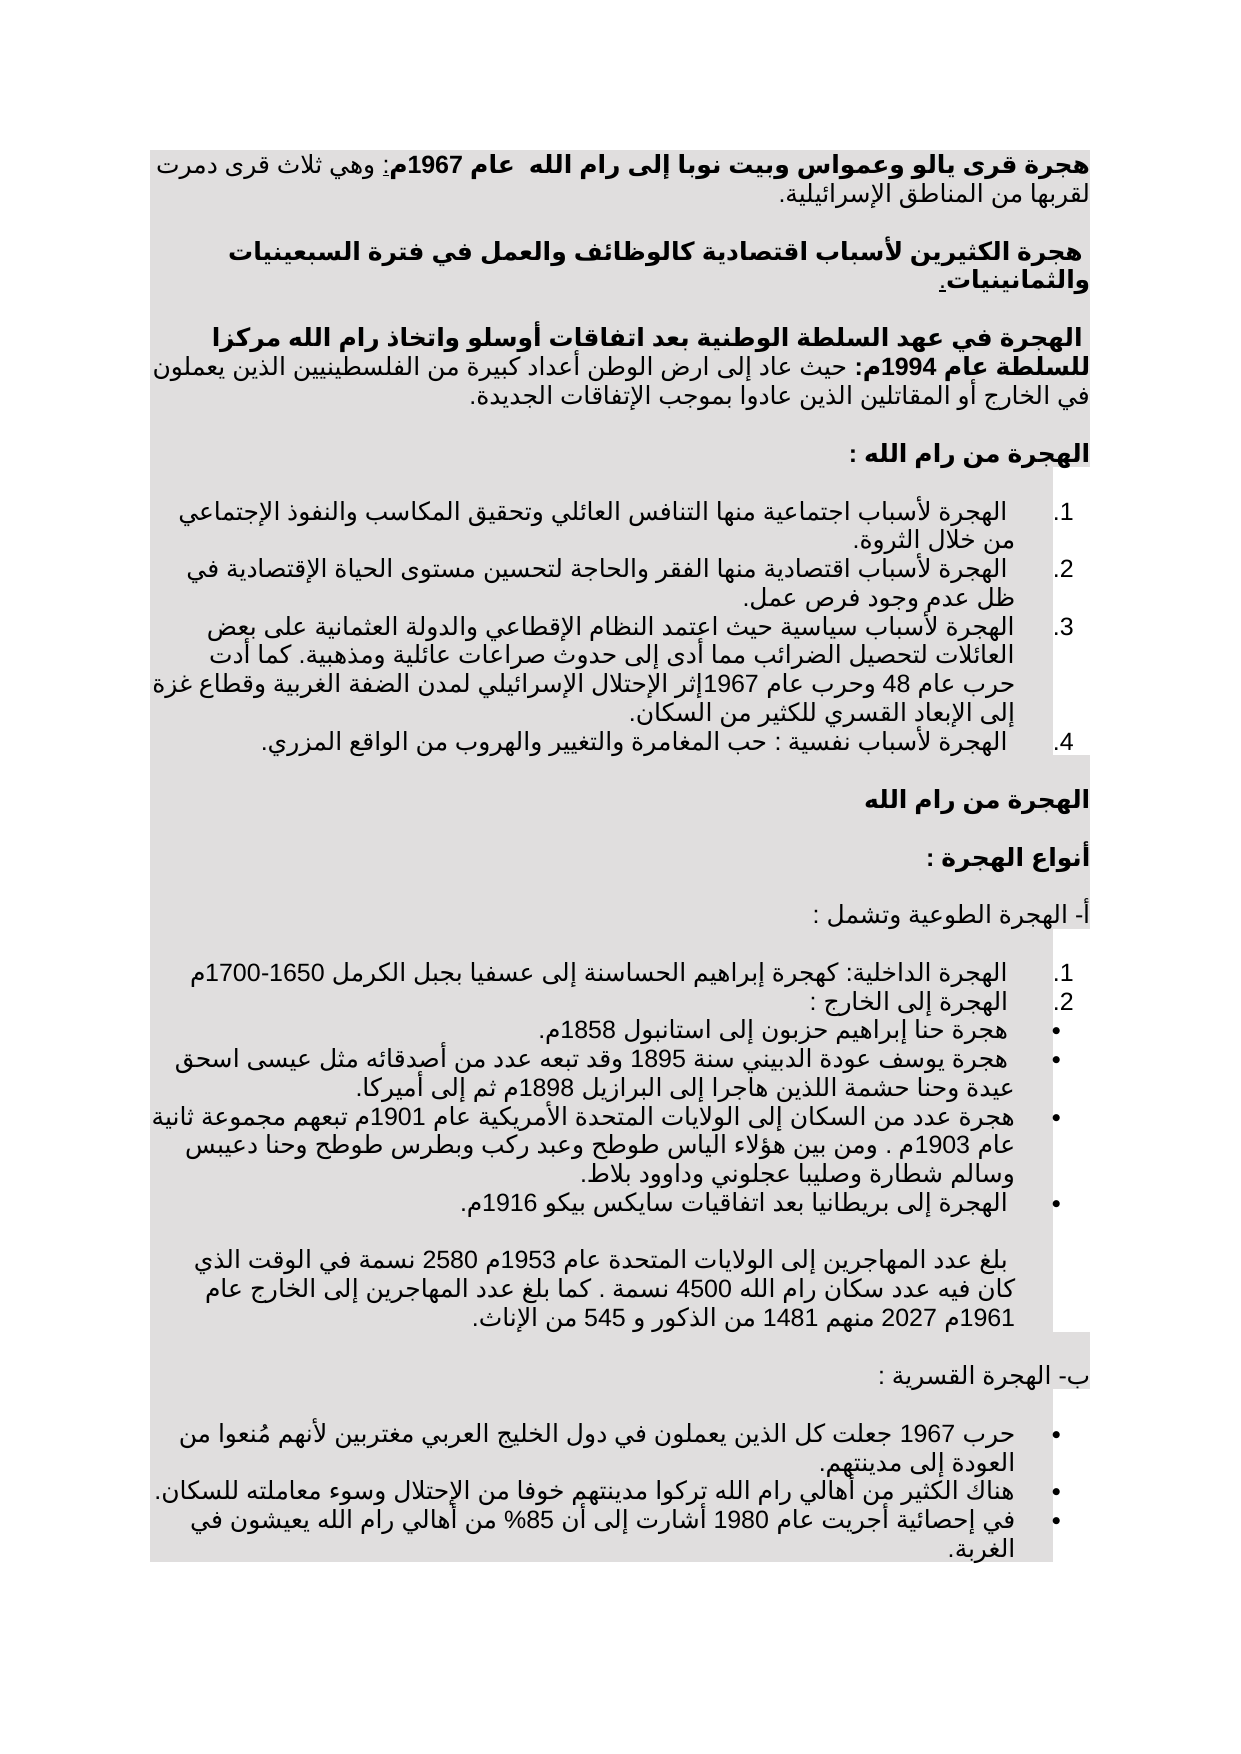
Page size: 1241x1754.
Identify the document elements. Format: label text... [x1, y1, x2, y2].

list الهجرة إلى بريطانيا بعد اتفاقيات سايكس بيكو 1916م. بلغ عدد المهاجرين إلى الولايات المتحدة عام 1953م 2580 نسمة في الوقت الذي كان فيه عدد سكان رام الله 4500 نسمة . كما بلغ عدد المهاجرين إلى الخارج عام 1961م 2027 منهم 1481 من الذكور و 545 من الإناث. [150, 1188, 1053, 1332]
list الهجرة لأسباب اجتماعية منها التنافس العائلي وتحقيق المكاسب والنفوذ الإجتماعي من خلال الثروة. [150, 497, 1053, 554]
text الهجرة من رام الله [150, 784, 1090, 813]
list الهجرة الداخلية: كهجرة إبراهيم الحساسنة إلى عسفيا بجبل الكرمل 1650-1700م [150, 958, 1053, 987]
list هجرة حنا إبراهيم حزبون إلى استانبول 1858م. [150, 1015, 1053, 1044]
list الهجرة لأسباب نفسية : حب المغامرة والتغيير والهروب من الواقع المزري. [150, 727, 1053, 755]
text هجرة قرى يالو وعمواس وبيت نوبا إلى رام الله عام 1967م: وهي ثلاث قرى دمرت لقربها من المناطق الإسرائيلية. [150, 150, 1090, 207]
text هجرة الكثيرين لأسباب اقتصادية كالوظائف والعمل في فترة السبعينيات والثمانينيات. [150, 237, 1090, 294]
list في إحصائية أجريت عام 1980 أشارت إلى أن 85% من أهالي رام الله يعيشون في الغربة. [150, 1505, 1053, 1562]
list الهجرة لأسباب اقتصادية منها الفقر والحاجة لتحسين مستوى الحياة الإقتصادية في ظل عدم وجود فرص عمل. [150, 554, 1053, 612]
text الهجرة من رام الله : [150, 439, 1090, 467]
list هجرة يوسف عودة الدبيني سنة 1895 وقد تبعه عدد من أصدقائه مثل عيسى اسحق عيدة وحنا حشمة اللذين هاجرا إلى البرازيل 1898م ثم إلى أميركا. [150, 1044, 1053, 1102]
text أنواع الهجرة : أ‌- الهجرة الطوعية وتشمل : [150, 842, 1090, 929]
list هجرة عدد من السكان إلى الولايات المتحدة الأمريكية عام 1901م تبعهم مجموعة ثانية عام 1903م . ومن بين هؤلاء الياس طوطح وعبد ركب وبطرس طوطح وحنا دعيبس وسالم شطارة وصليبا عجلوني وداوود بلاط. [150, 1102, 1053, 1188]
list الهجرة إلى الخارج : [150, 987, 1053, 1015]
list الهجرة لأسباب سياسية حيث اعتمد النظام الإقطاعي والدولة العثمانية على بعض العائلات لتحصيل الضرائب مما أدى إلى حدوث صراعات عائلية ومذهبية. كما أدت حرب عام 48 وحرب عام 1967إثر الإحتلال الإسرائيلي لمدن الضفة الغربية وقطاع غزة إلى الإبعاد القسري للكثير من السكان. [150, 612, 1053, 727]
list هناك الكثير من أهالي رام الله تركوا مدينتهم خوفا من الإحتلال وسوء معاملته للسكان. [150, 1476, 1053, 1505]
text ب‌- الهجرة القسرية : [150, 1361, 1090, 1389]
list حرب 1967 جعلت كل الذين يعملون في دول الخليج العربي مغتربين لأنهم مُنعوا من العودة إلى مدينتهم. [150, 1419, 1053, 1476]
text الهجرة في عهد السلطة الوطنية بعد اتفاقات أوسلو واتخاذ رام الله مركزا للسلطة عام 1994م: حيث عاد إلى ارض الوطن أعداد كبيرة من الفلسطينيين الذين يعملون في الخارج أو المقاتلين الذين عادوا بموجب الإتفاقات الجديدة. [150, 323, 1090, 409]
